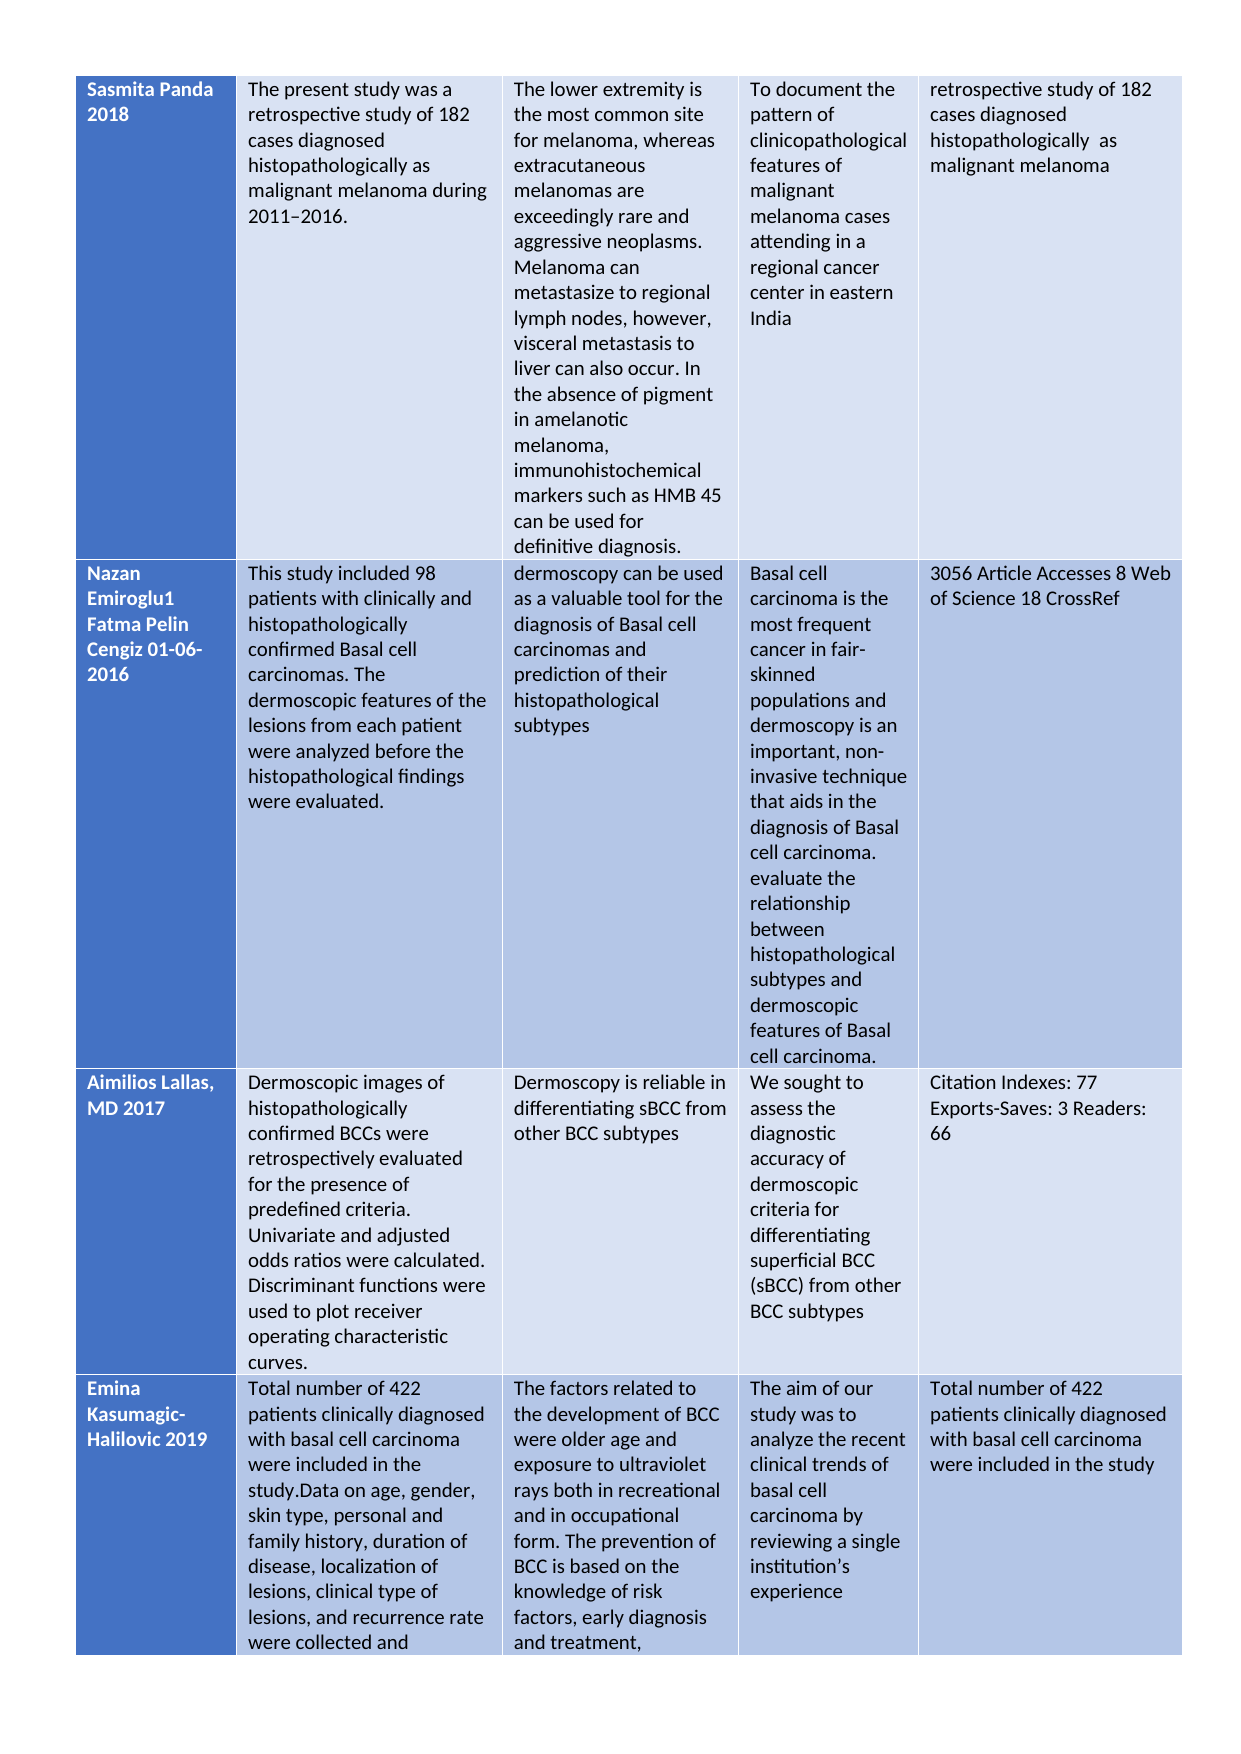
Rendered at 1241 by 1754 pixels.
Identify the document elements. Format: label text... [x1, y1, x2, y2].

table_cell Aimilios Lallas, MD 2017 [76, 1069, 236, 1374]
table_cell Basal cell carcinoma is the most frequent cancer in fair-skinned populations and dermoscopy is an important, non-invasive technique that aids in the diagnosis of Basal cell carcinoma. evaluate the relationship between histopathological subtypes and dermoscopic features of Basal cell carcinoma. [739, 560, 918, 1068]
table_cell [739, 1375, 918, 1655]
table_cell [76, 1375, 236, 1655]
table_cell Dermoscopy is reliable in differentiating sBCC from other BCC subtypes [503, 1069, 738, 1374]
table_cell We sought to assess the diagnostic accuracy of dermoscopic criteria for differentiating superficial BCC (sBCC) from other BCC subtypes [739, 1069, 918, 1374]
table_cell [237, 1375, 502, 1655]
table_cell Nazan Emiroglu1 Fatma Pelin Cengiz 01-06-2016 [76, 560, 236, 1068]
table_cell The lower extremity is the most common site for melanoma, whereas extracutaneous melanomas are exceedingly rare and aggressive neoplasms. Melanoma can metastasize to regional lymph nodes, however, visceral metastasis to liver can also occur. In the absence of pigment in amelanotic melanoma, immunohistochemical markers such as HMB 45 can be used for definitive diagnosis. [503, 76, 738, 559]
table_cell Citation Indexes: 77 Exports-Saves: 3 Readers: 66 [919, 1069, 1182, 1374]
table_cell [919, 1375, 1182, 1655]
table_cell The present study was a retrospective study of 182 cases diagnosed histopathologically as malignant melanoma during 2011–2016. [237, 76, 502, 559]
table_cell Dermoscopic images of histopathologically confirmed BCCs were retrospectively evaluated for the presence of predefined criteria. Univariate and adjusted odds ratios were calculated. Discriminant functions were used to plot receiver operating characteristic curves. [237, 1069, 502, 1374]
table_cell Sasmita Panda 2018 [76, 76, 236, 559]
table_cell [503, 1375, 738, 1655]
table_cell This study included 98 patients with clinically and histopathologically confirmed Basal cell carcinomas. The dermoscopic features of the lesions from each patient were analyzed before the histopathological findings were evaluated. [237, 560, 502, 1068]
table_cell retrospective study of 182 cases diagnosed histopathologically as malignant melanoma [919, 76, 1182, 559]
table_cell To document the pattern of clinicopathological features of malignant melanoma cases attending in a regional cancer center in eastern India [739, 76, 918, 559]
table_cell 3056 Article Accesses 8 Web of Science 18 CrossRef [919, 560, 1182, 1068]
table_cell dermoscopy can be used as a valuable tool for the diagnosis of Basal cell carcinomas and prediction of their histopathological subtypes [503, 560, 738, 1068]
